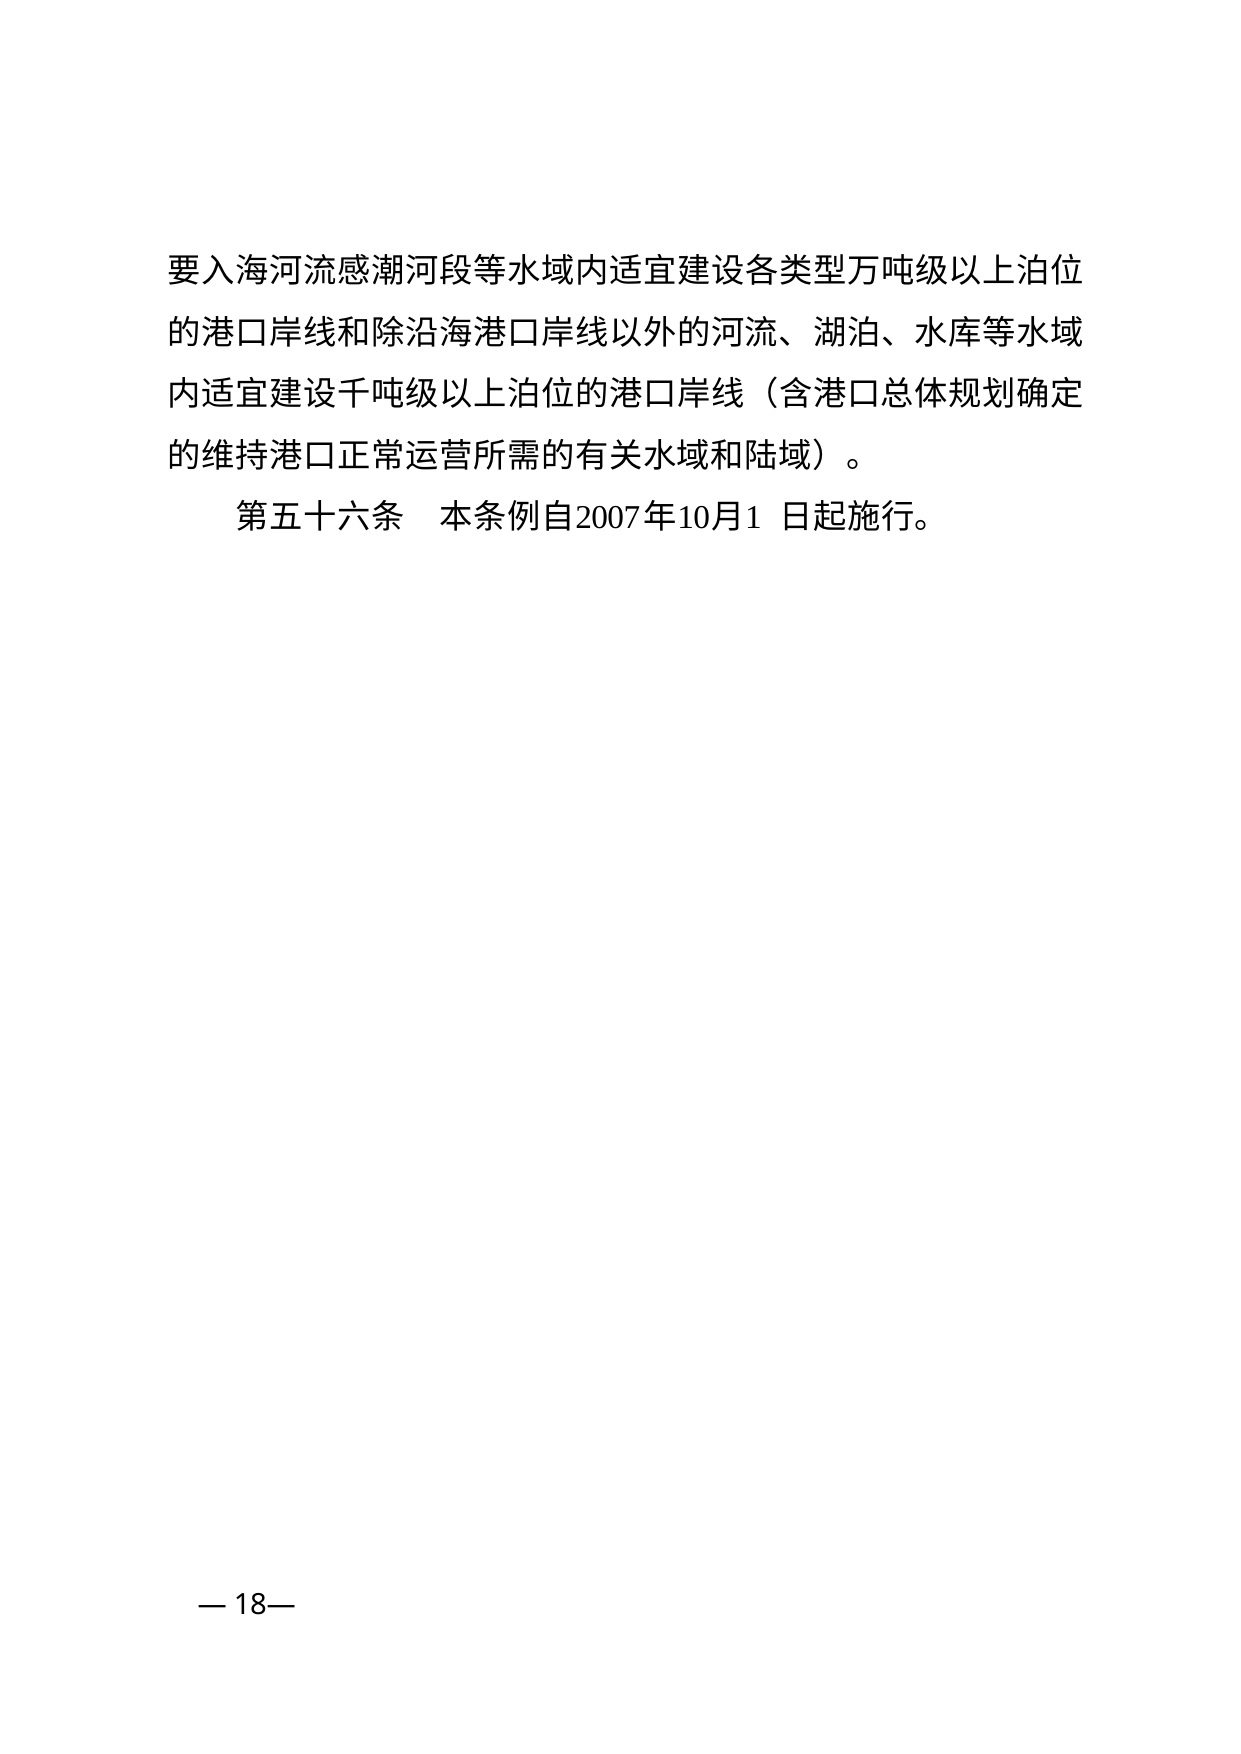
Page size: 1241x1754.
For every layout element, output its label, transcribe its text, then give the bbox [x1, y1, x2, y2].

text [168, 238, 1084, 483]
text 第五十六条 本条例自2007年10月1日起施行。 [168, 483, 1084, 545]
